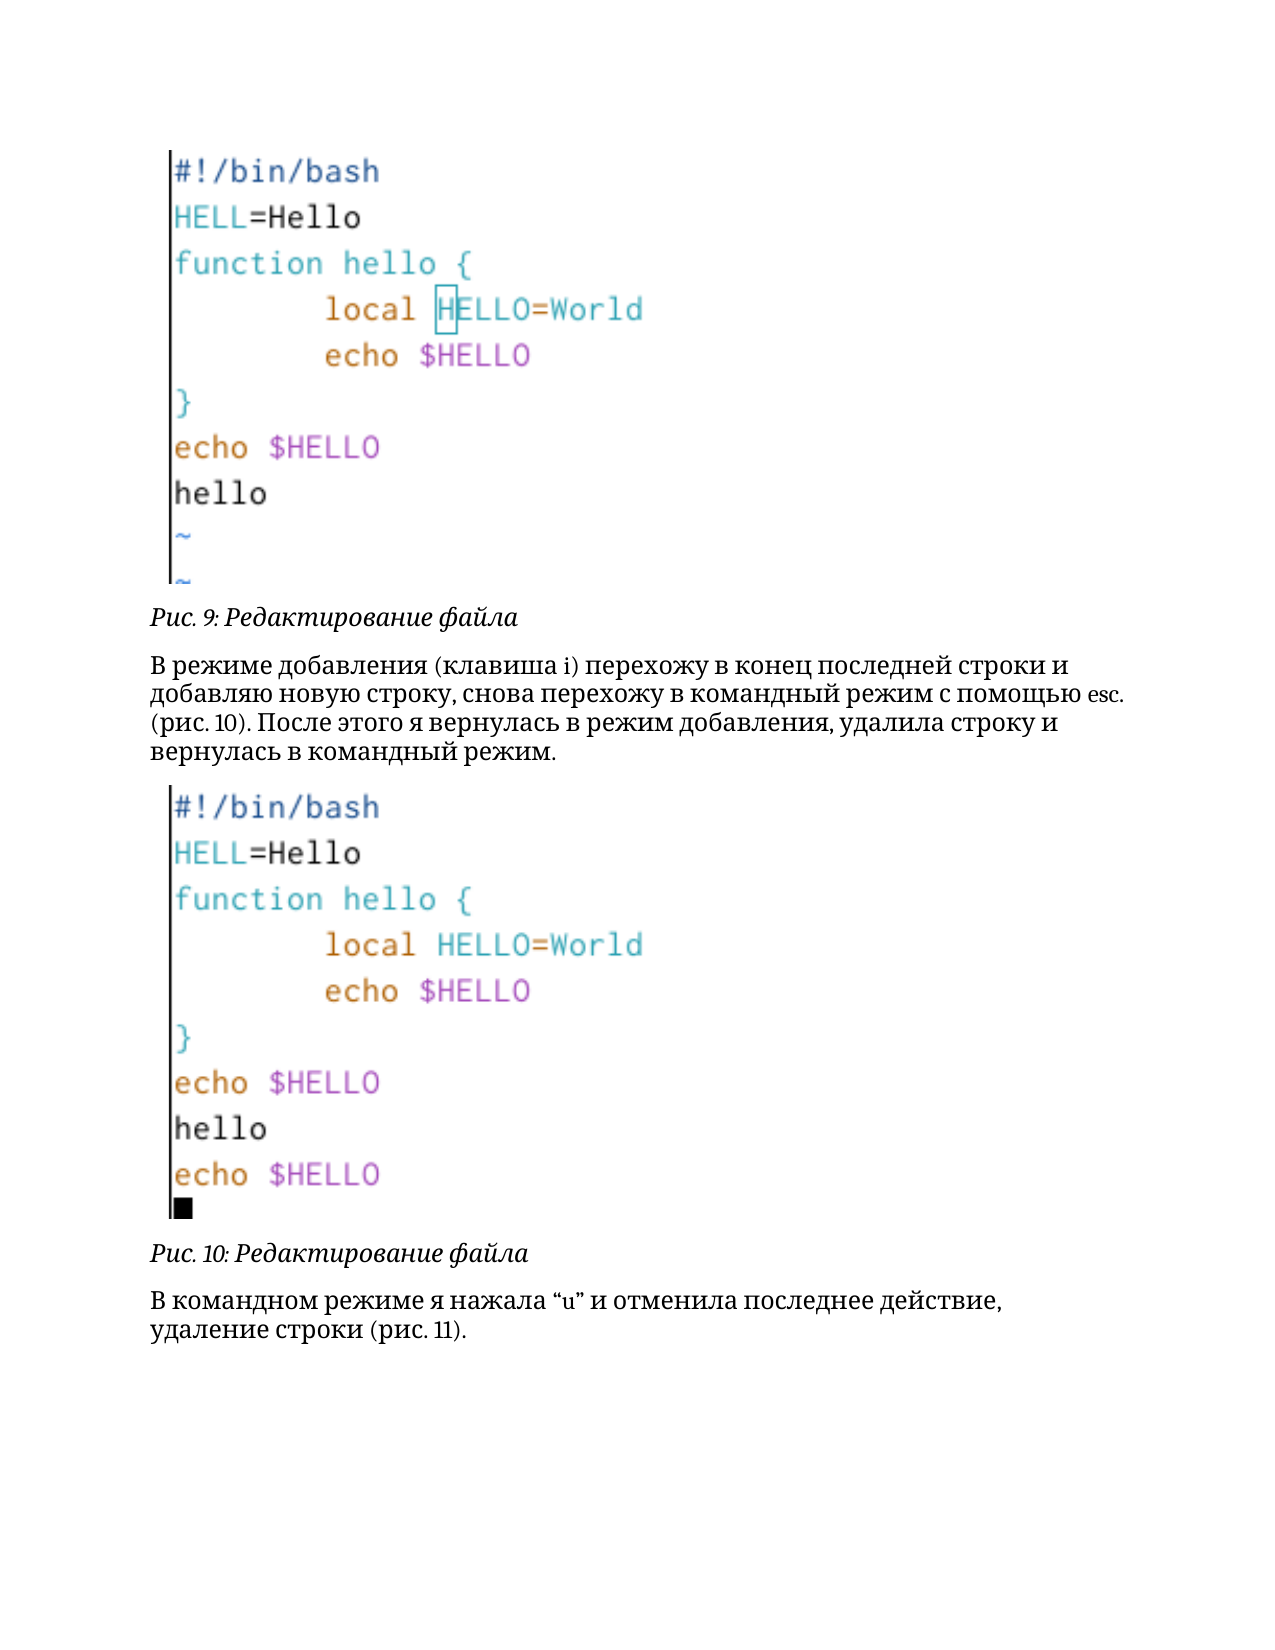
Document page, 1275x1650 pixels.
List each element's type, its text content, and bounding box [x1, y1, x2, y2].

text Рис. 9: Редактирование файла [150, 604, 1125, 633]
text В командном режиме я нажала “u” и отменила последнее действие, удаление строки (рис. 11). [150, 1287, 1125, 1344]
text В режиме добавления (клавиша i) перехожу в конец последней строки и добавляю новую строку, снова перехожу в командный режим с помощью esc. (рис. 10). После этого я вернулась в режим добавления, удалила строку и вернулась в командный режим. [150, 652, 1125, 767]
picture [168, 150, 753, 584]
picture [168, 785, 753, 1219]
text Рис. 10: Редактирование файла [150, 1239, 1125, 1268]
